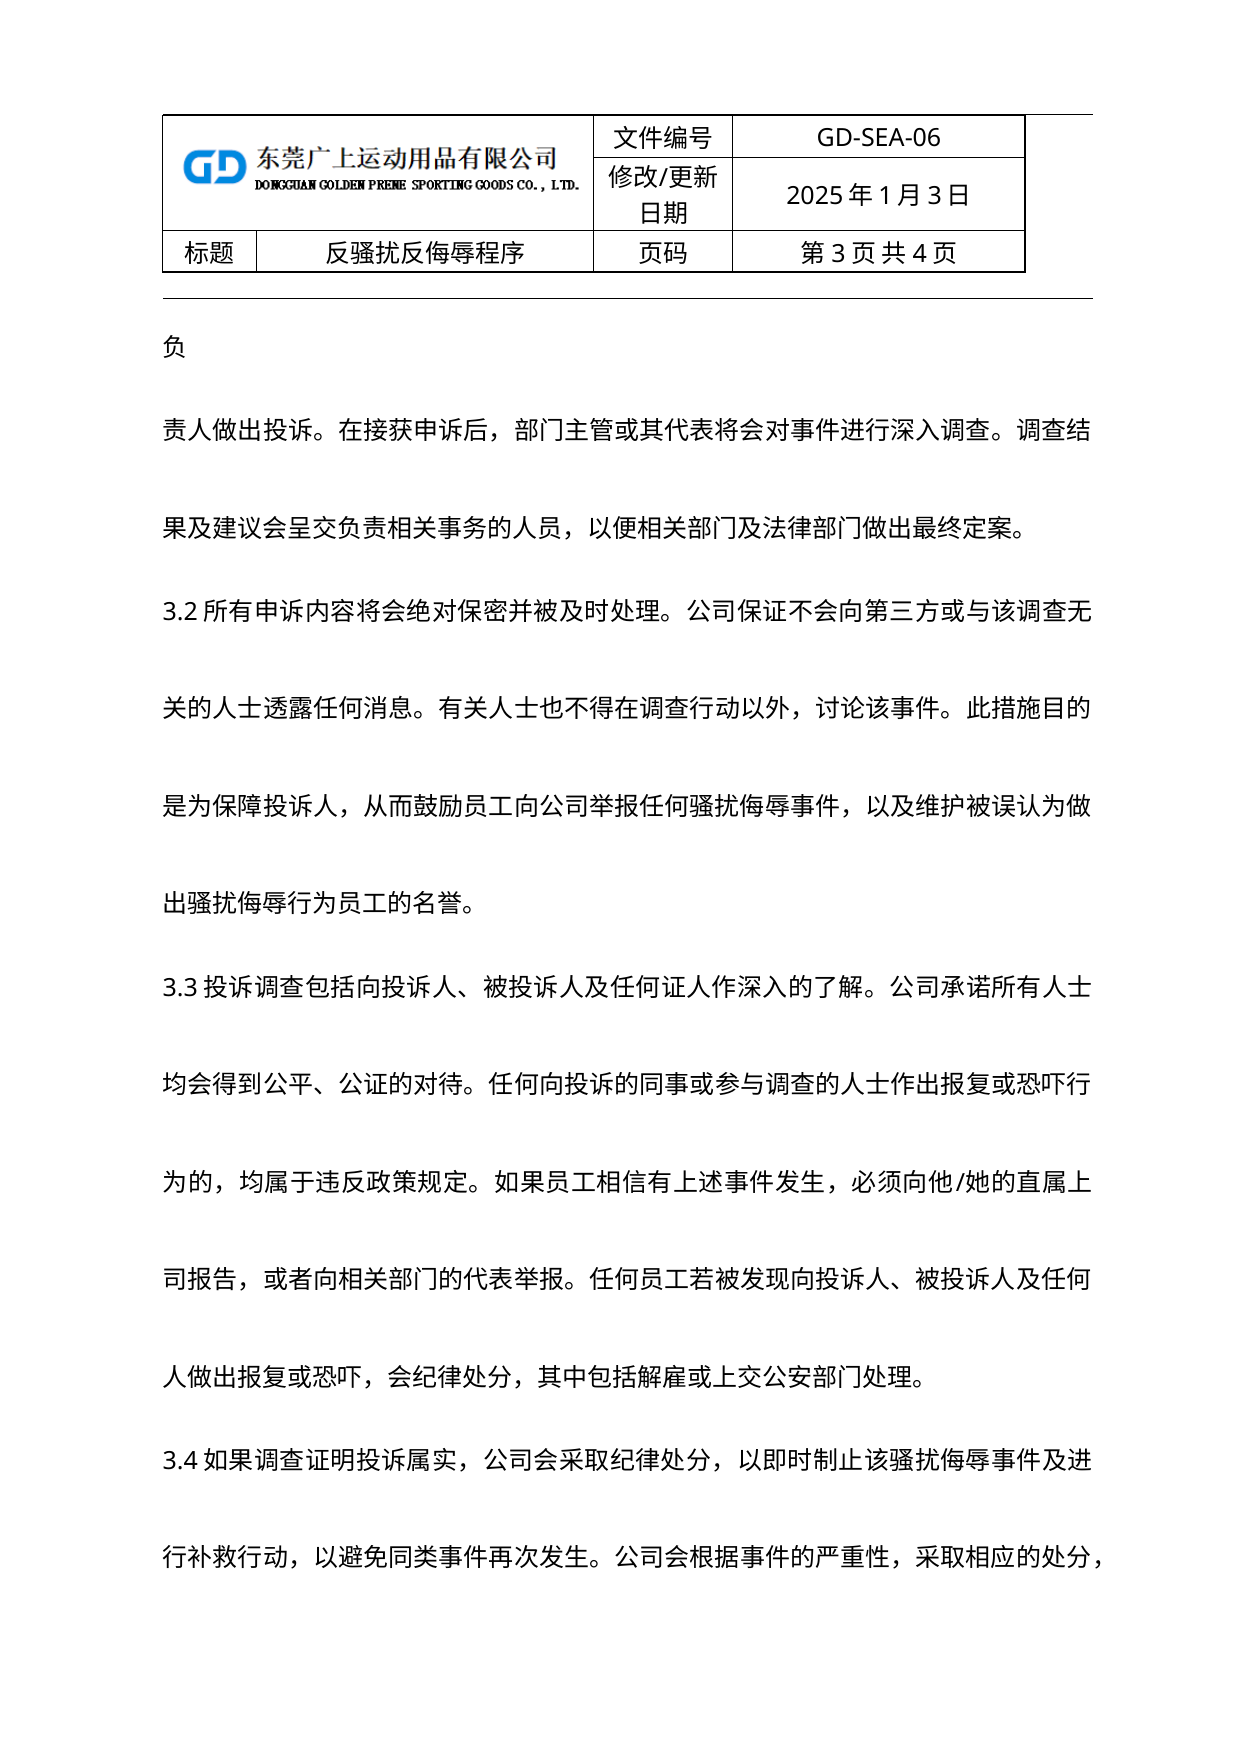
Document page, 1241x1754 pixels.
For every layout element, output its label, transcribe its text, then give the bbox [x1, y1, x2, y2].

text 3.3投诉调查包括向投诉人、被投诉人及任何证人作深入的了解。公司承诺所有人士均会得到公平、公证的对待。任何向投诉的同事或参与调查的人士作出报复或恐吓行为的，均属于违反政策规定。如果员工相信有上述事件发生，必须向他/她的直属上司报告，或者向相关部门的代表举报。任何员工若被发现向投诉人、被投诉人及任何人做出报复或恐吓，会纪律处分，其中包括解雇或上交公安部门处理。 [162, 953, 1093, 1408]
text 3.2所有申诉内容将会绝对保密并被及时处理。公司保证不会向第三方或与该调查无关的人士透露任何消息。有关人士也不得在调查行动以外，讨论该事件。此措施目的是为保障投诉人，从而鼓励员工向公司举报任何骚扰侮辱事件，以及维护被误认为做出骚扰侮辱行为员工的名誉。 [162, 577, 1093, 934]
text 3.2如果申诉涉及到经理或督导人员，申诉人必须直接向更高的管理层或有关部门的负 [162, 313, 1093, 378]
text 责人做出投诉。在接获申诉后，部门主管或其代表将会对事件进行深入调查。调查结果及建议会呈交负责相关事务的人员，以便相关部门及法律部门做出最终定案。 [162, 396, 1093, 559]
text 3.4如果调查证明投诉属实，公司会采取纪律处分，以即时制止该骚扰侮辱事件及进行补救行动，以避免同类事件再次发生。公司会根据事件的严重性，采取相应的处分，其中包括解雇或上交公安部门处理。 [162, 1426, 1093, 1588]
picture [178, 140, 588, 198]
